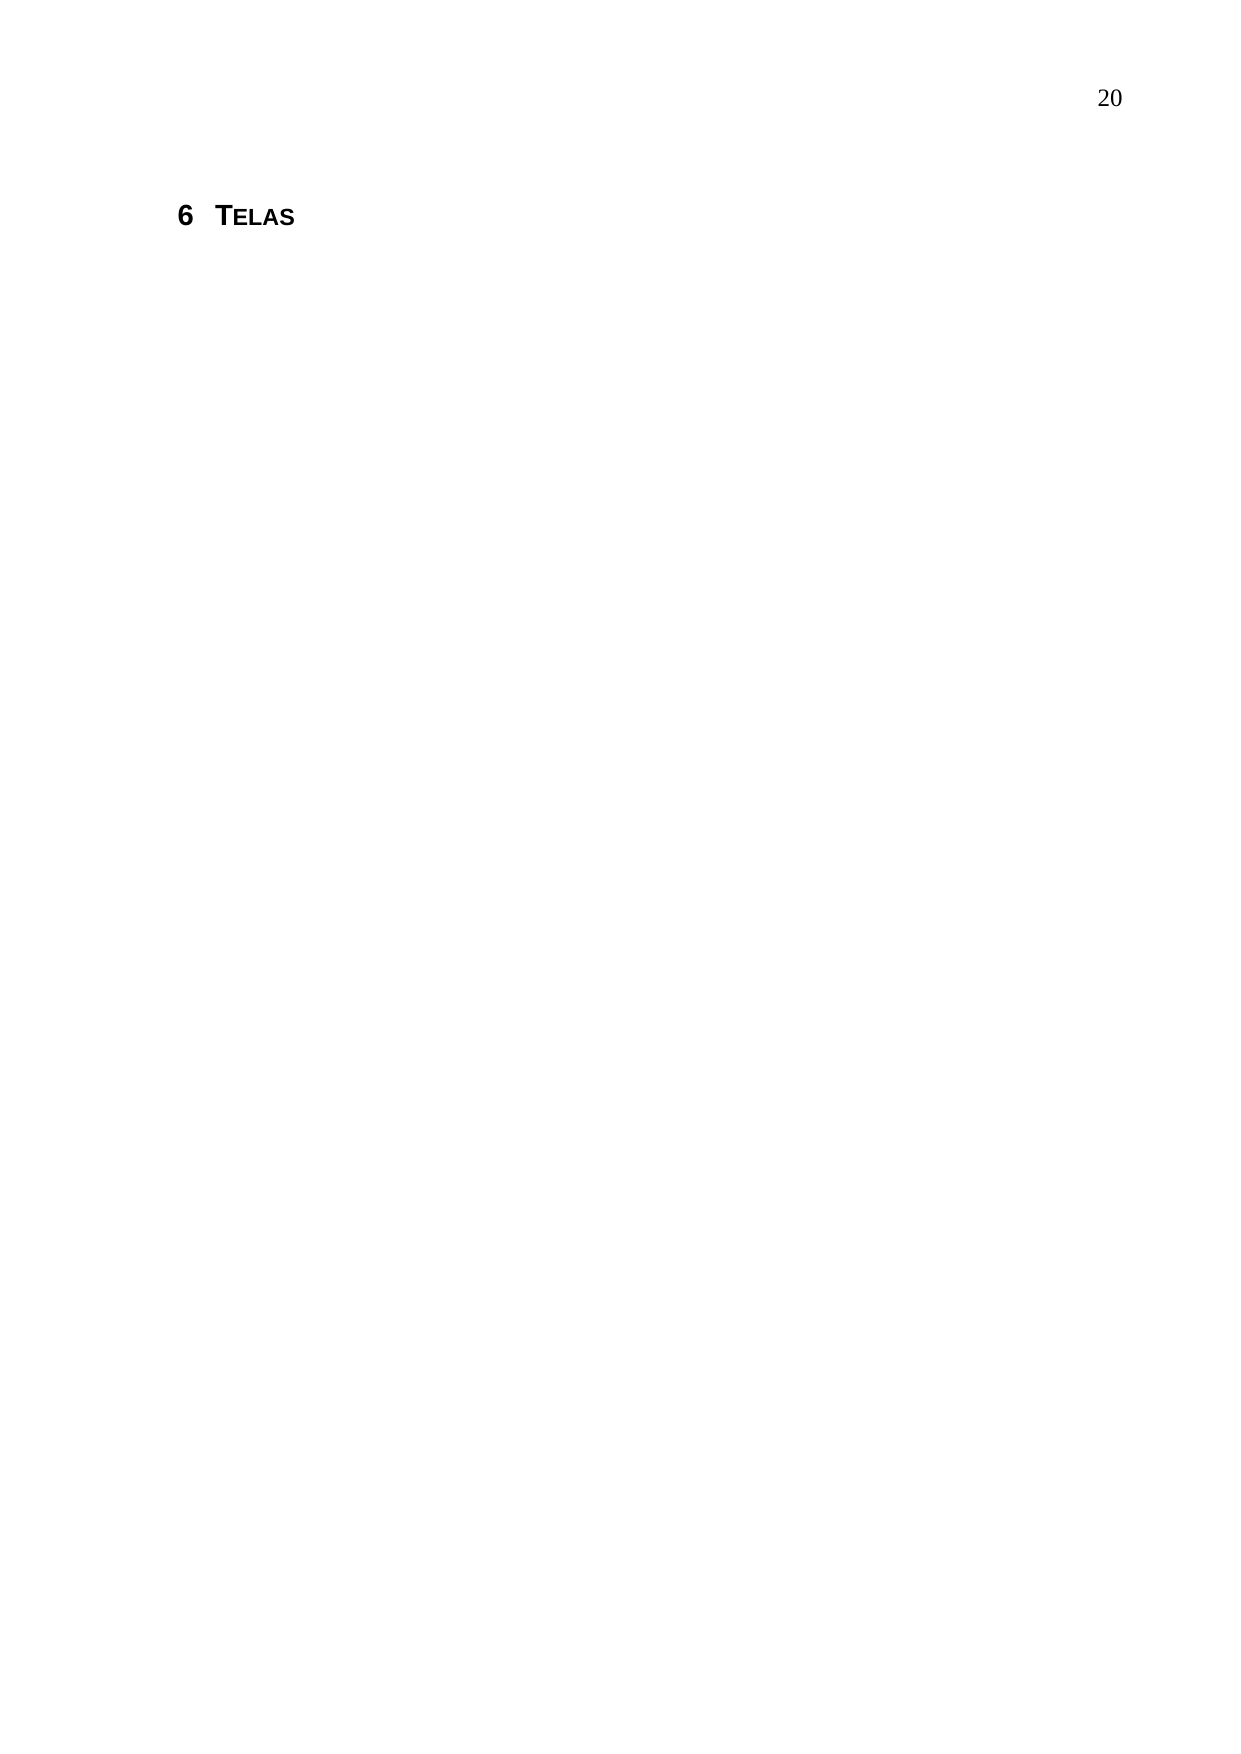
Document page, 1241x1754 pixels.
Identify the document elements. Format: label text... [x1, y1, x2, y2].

subtitle Telas [177, 198, 1122, 231]
